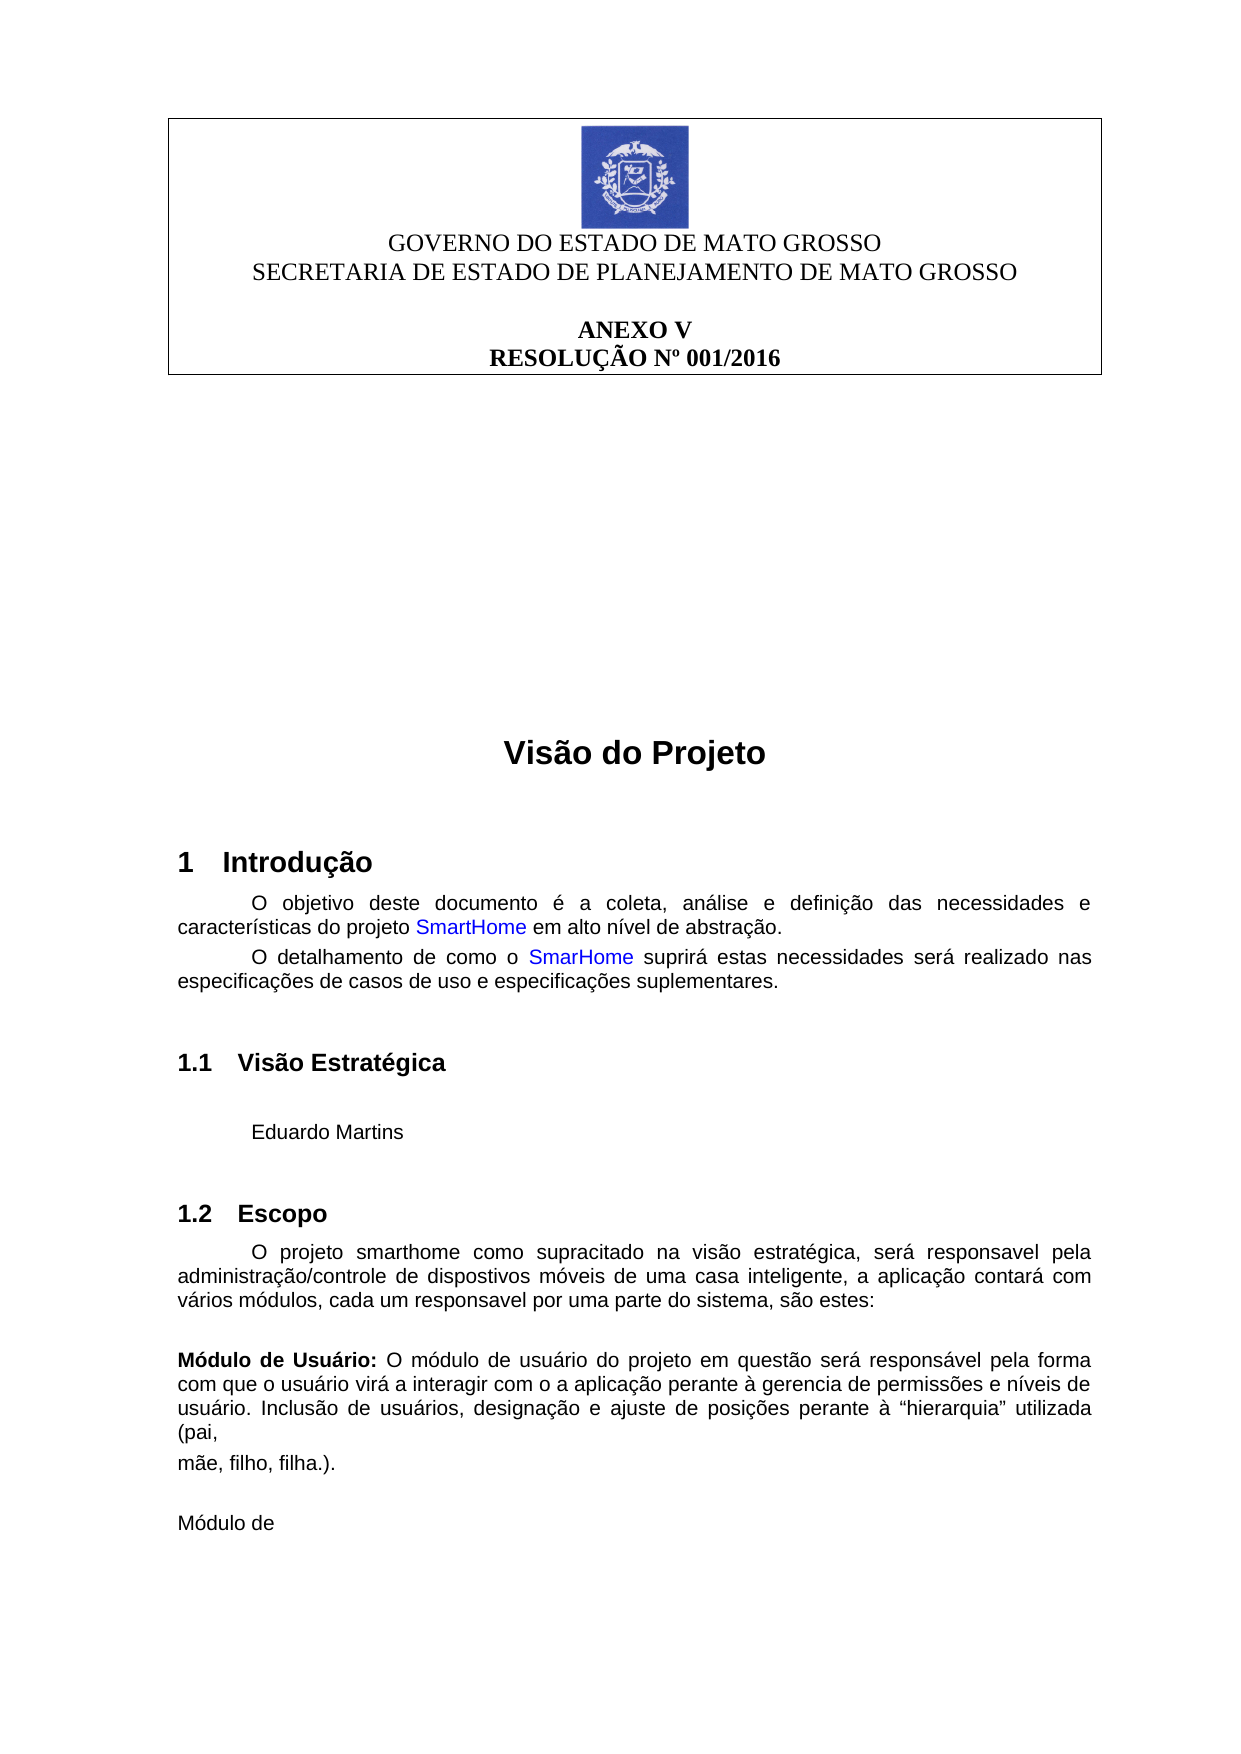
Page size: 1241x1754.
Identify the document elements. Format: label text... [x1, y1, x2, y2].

subtitle Introdução [177, 845, 1092, 878]
text Módulo de Usuário: O módulo de usuário do projeto em questão será responsável pela forma com que o usuário virá a interagir com o a aplicação perante à gerencia de permissões e níveis de usuário. Inclusão de usuários, designação e ajuste de posições perante à “hierarquia” utilizada (pai, [177, 1348, 1092, 1444]
subtitle Escopo [177, 1199, 1092, 1227]
text Eduardo Martins [177, 1119, 1092, 1143]
text Módulo de [177, 1511, 1092, 1535]
title Visão do Projeto [177, 733, 1092, 771]
text O detalhamento de como o SmarHome suprirá estas necessidades será realizado nas especificações de casos de uso e especificações suplementares. [177, 945, 1092, 993]
picture [581, 125, 689, 229]
subtitle Visão Estratégica [177, 1048, 1092, 1077]
text O objetivo deste documento é a coleta, análise e definição das necessidades e características do projeto SmartHome em alto nível de abstração. [177, 891, 1092, 939]
text O projeto smarthome como supracitado na visão estratégica, será responsavel pela administração/controle de dispostivos móveis de uma casa inteligente, a aplicação contará com vários módulos, cada um responsavel por uma parte do sistema, são estes: [177, 1240, 1092, 1312]
text mãe, filho, filha.). [177, 1450, 1092, 1474]
